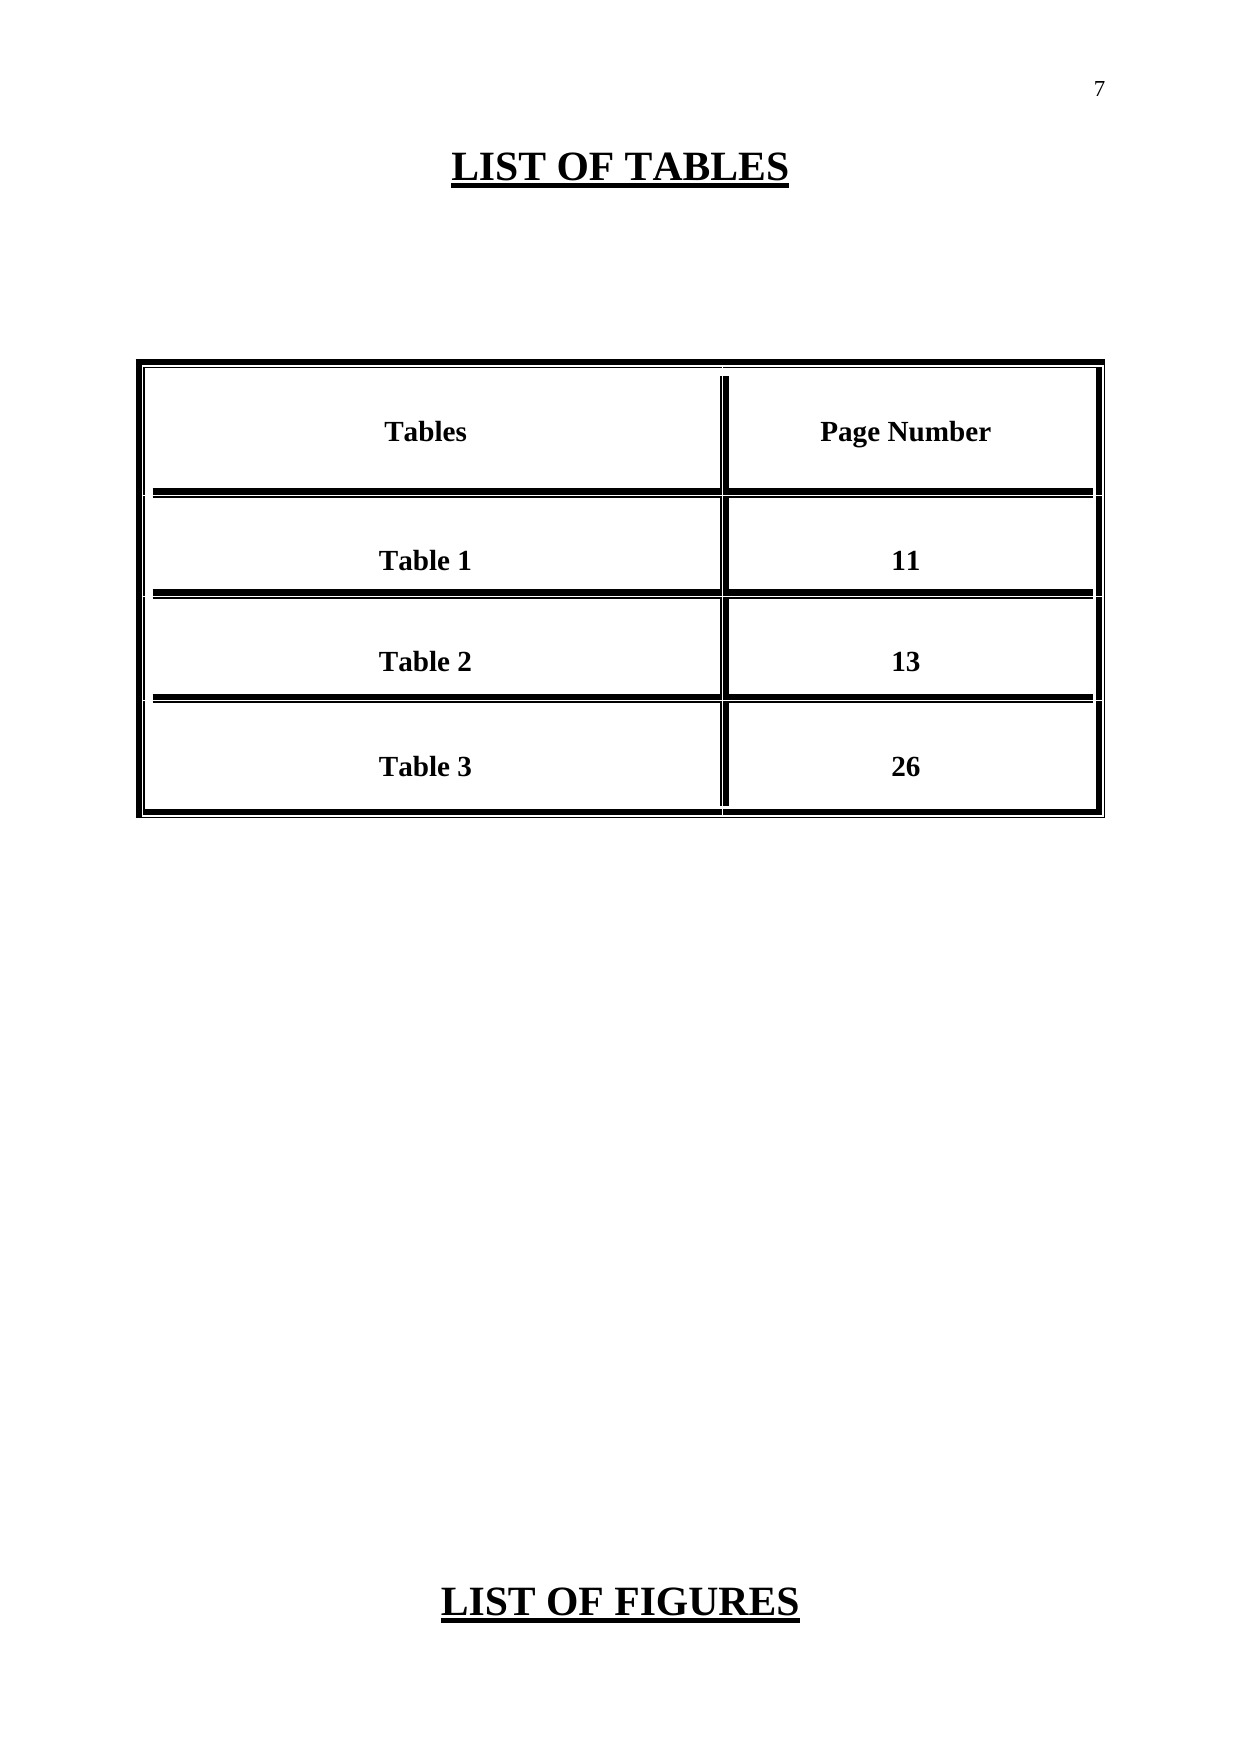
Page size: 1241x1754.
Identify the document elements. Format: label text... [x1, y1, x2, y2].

text LIST OF TABLES [135, 142, 1105, 189]
table_header Page Number [725, 368, 1096, 488]
table_cell Table 1 [142, 488, 725, 589]
table_header Tables [142, 365, 725, 488]
table_cell Table 3 [142, 694, 725, 809]
table_cell 11 [725, 488, 1101, 589]
text LIST OF FIGURES [135, 1577, 1105, 1624]
table_cell 13 [725, 589, 1101, 693]
table_cell 26 [725, 694, 1101, 809]
table_cell Table 2 [142, 589, 725, 693]
